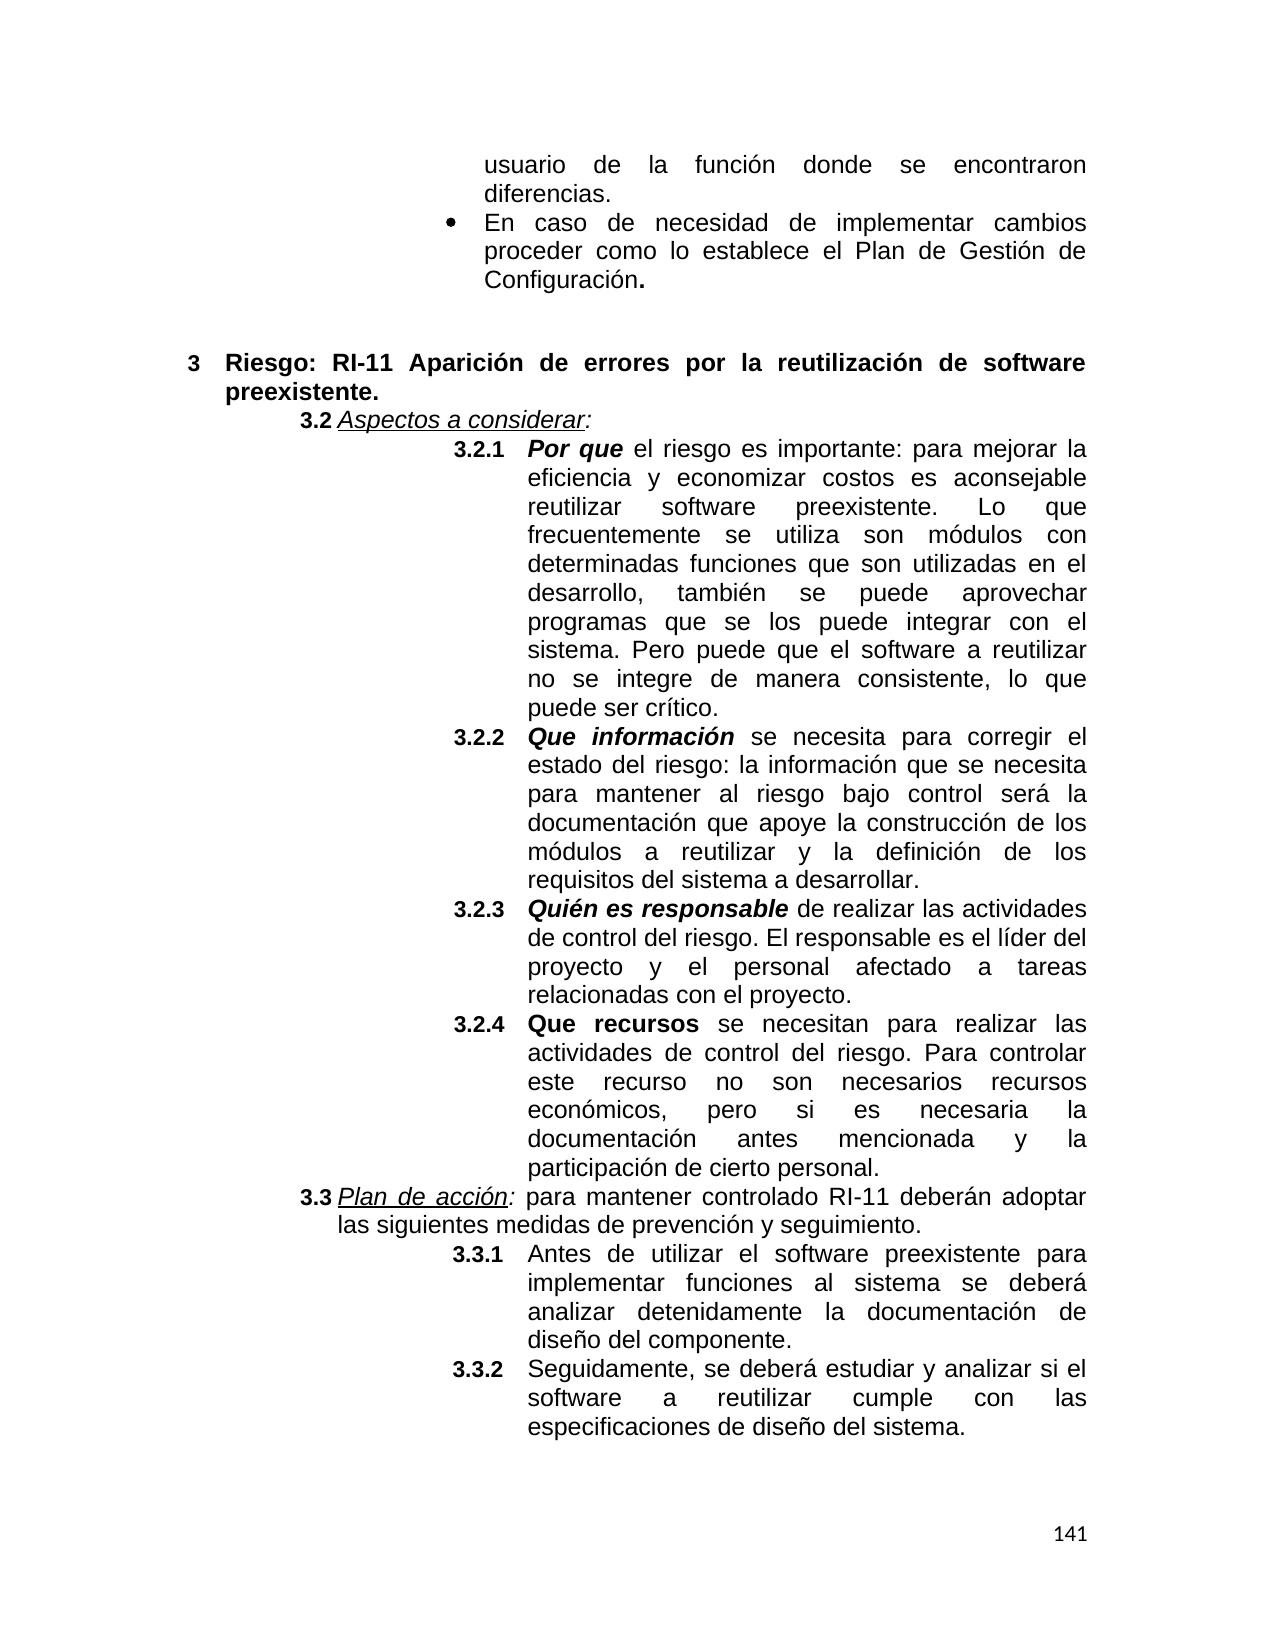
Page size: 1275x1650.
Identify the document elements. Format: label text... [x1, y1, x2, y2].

list Antes de utilizar el software preexistente para implementar funciones al sistema se deberá analizar detenidamente la documentación de diseño del componente. [452, 1239, 1087, 1354]
list Aspectos a considerar: [300, 405, 1087, 434]
list Por que el riesgo es importante: para mejorar la eficiencia y economizar costos es aconsejable reutilizar software preexistente. Lo que frecuentemente se utiliza son módulos con determinadas funciones que son utilizadas en el desarrollo, también se puede aprovechar programas que se los puede integrar con el sistema. Pero puede que el software a reutilizar no se integre de manera consistente, lo que puede ser crítico. [453, 434, 1087, 721]
list Seguidamente, se deberá estudiar y analizar si el software a reutilizar cumple con las especificaciones de diseño del sistema. [452, 1354, 1087, 1440]
list Que información se necesita para corregir el estado del riesgo: la información que se necesita para mantener al riesgo bajo control será la documentación que apoye la construcción de los módulos a reutilizar y la definición de los requisitos del sistema a desarrollar. [453, 721, 1087, 894]
list En caso de necesidad de implementar cambios proceder como lo establece el Plan de Gestión de Configuración. [446, 207, 1087, 294]
list Quién es responsable de realizar las actividades de control del riesgo. El responsable es el líder del proyecto y el personal afectado a tareas relacionadas con el proyecto. [453, 894, 1087, 1009]
list Plan de acción: para mantener controlado RI-11 deberán adoptar las siguientes medidas de prevención y seguimiento. [300, 1181, 1087, 1239]
list Que recursos se necesitan para realizar las actividades de control del riesgo. Para controlar este recurso no son necesarios recursos económicos, pero si es necesaria la documentación antes mencionada y la participación de cierto personal. [453, 1009, 1087, 1181]
list Riesgo: RI-11 Aparición de errores por la reutilización de software preexistente. [187, 348, 1087, 405]
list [446, 150, 1087, 207]
